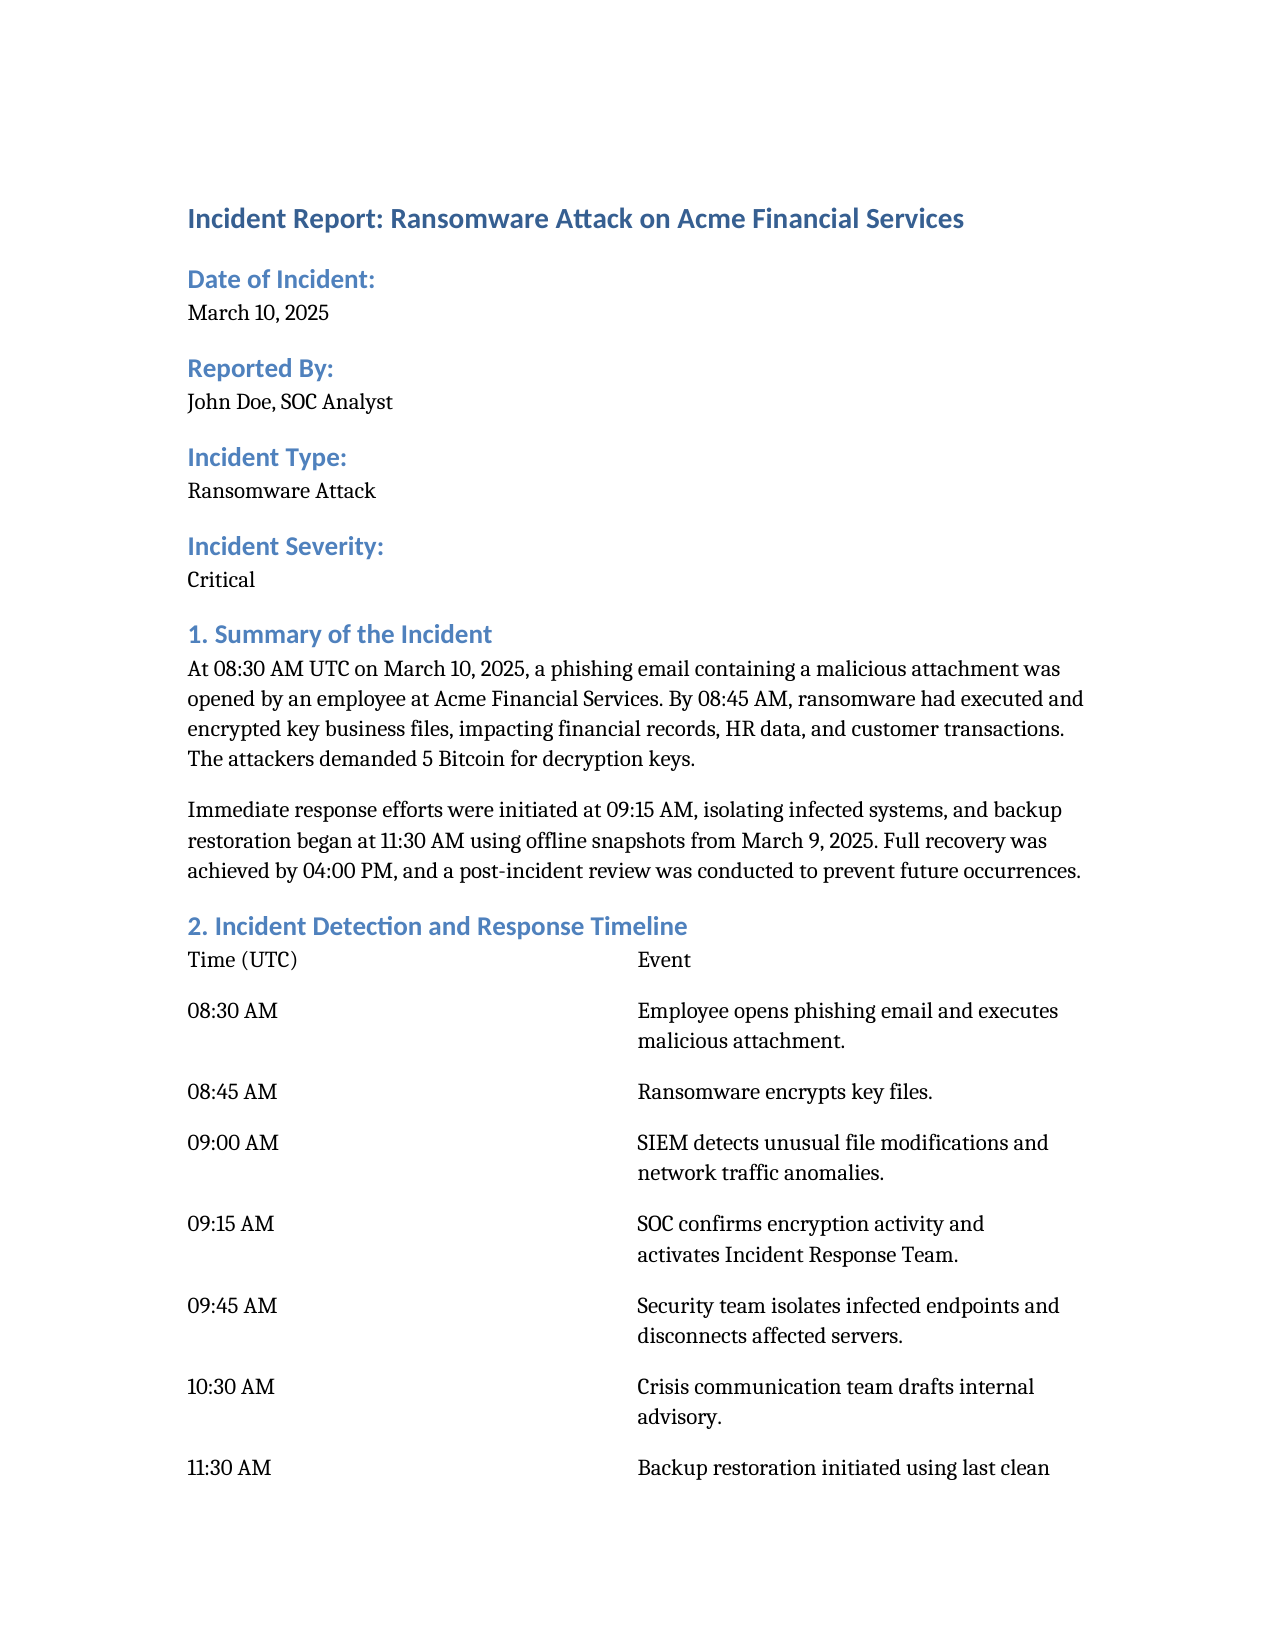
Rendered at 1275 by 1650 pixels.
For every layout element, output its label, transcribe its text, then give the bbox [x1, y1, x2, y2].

text March 10, 2025 [187, 300, 1087, 326]
subtitle Incident Type: [187, 440, 1087, 473]
table_cell 09:45 AM [176, 1293, 626, 1374]
text John Doe, SOC Analyst [187, 389, 1087, 415]
table_header Time (UTC) [176, 947, 626, 998]
table_cell SIEM detects unusual file modifications and network traffic anomalies. [626, 1130, 1076, 1211]
subtitle Reported By: [187, 351, 1087, 384]
table_header Event [626, 947, 1076, 998]
table_cell 09:00 AM [176, 1130, 626, 1211]
table_cell 10:30 AM [176, 1374, 626, 1455]
subtitle 2. Incident Detection and Response Timeline [187, 909, 1087, 942]
subtitle 1. Summary of the Incident [187, 618, 1087, 651]
table_cell Employee opens phishing email and executes malicious attachment. [626, 998, 1076, 1079]
table_cell 09:15 AM [176, 1211, 626, 1292]
table_cell 11:30 AM [176, 1455, 626, 1481]
table_cell 08:30 AM [176, 998, 626, 1079]
table_cell Ransomware encrypts key files. [626, 1079, 1076, 1130]
text Critical [187, 567, 1087, 593]
text Immediate response efforts were initiated at 09:15 AM, isolating infected systems, and backup restoration began at 11:30 AM using offline snapshots from March 9, 2025. Full recovery was achieved by 04:00 PM, and a post-incident review was conducted to prevent future occurrences. [187, 797, 1087, 884]
table_cell 08:45 AM [176, 1079, 626, 1130]
subtitle Incident Report: Ransomware Attack on Acme Financial Services [187, 200, 1087, 236]
table_cell Crisis communication team drafts internal advisory. [626, 1374, 1076, 1455]
subtitle Incident Severity: [187, 529, 1087, 562]
text Ransomware Attack [187, 478, 1087, 504]
text At 08:30 AM UTC on March 10, 2025, a phishing email containing a malicious attachment was opened by an employee at Acme Financial Services. By 08:45 AM, ransomware had executed and encrypted key business files, impacting financial records, HR data, and customer transactions. The attackers demanded 5 Bitcoin for decryption keys. [187, 656, 1087, 772]
table_cell SOC confirms encryption activity and activates Incident Response Team. [626, 1211, 1076, 1292]
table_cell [626, 1455, 1076, 1481]
table_cell Security team isolates infected endpoints and disconnects affected servers. [626, 1293, 1076, 1374]
subtitle Date of Incident: [187, 262, 1087, 295]
